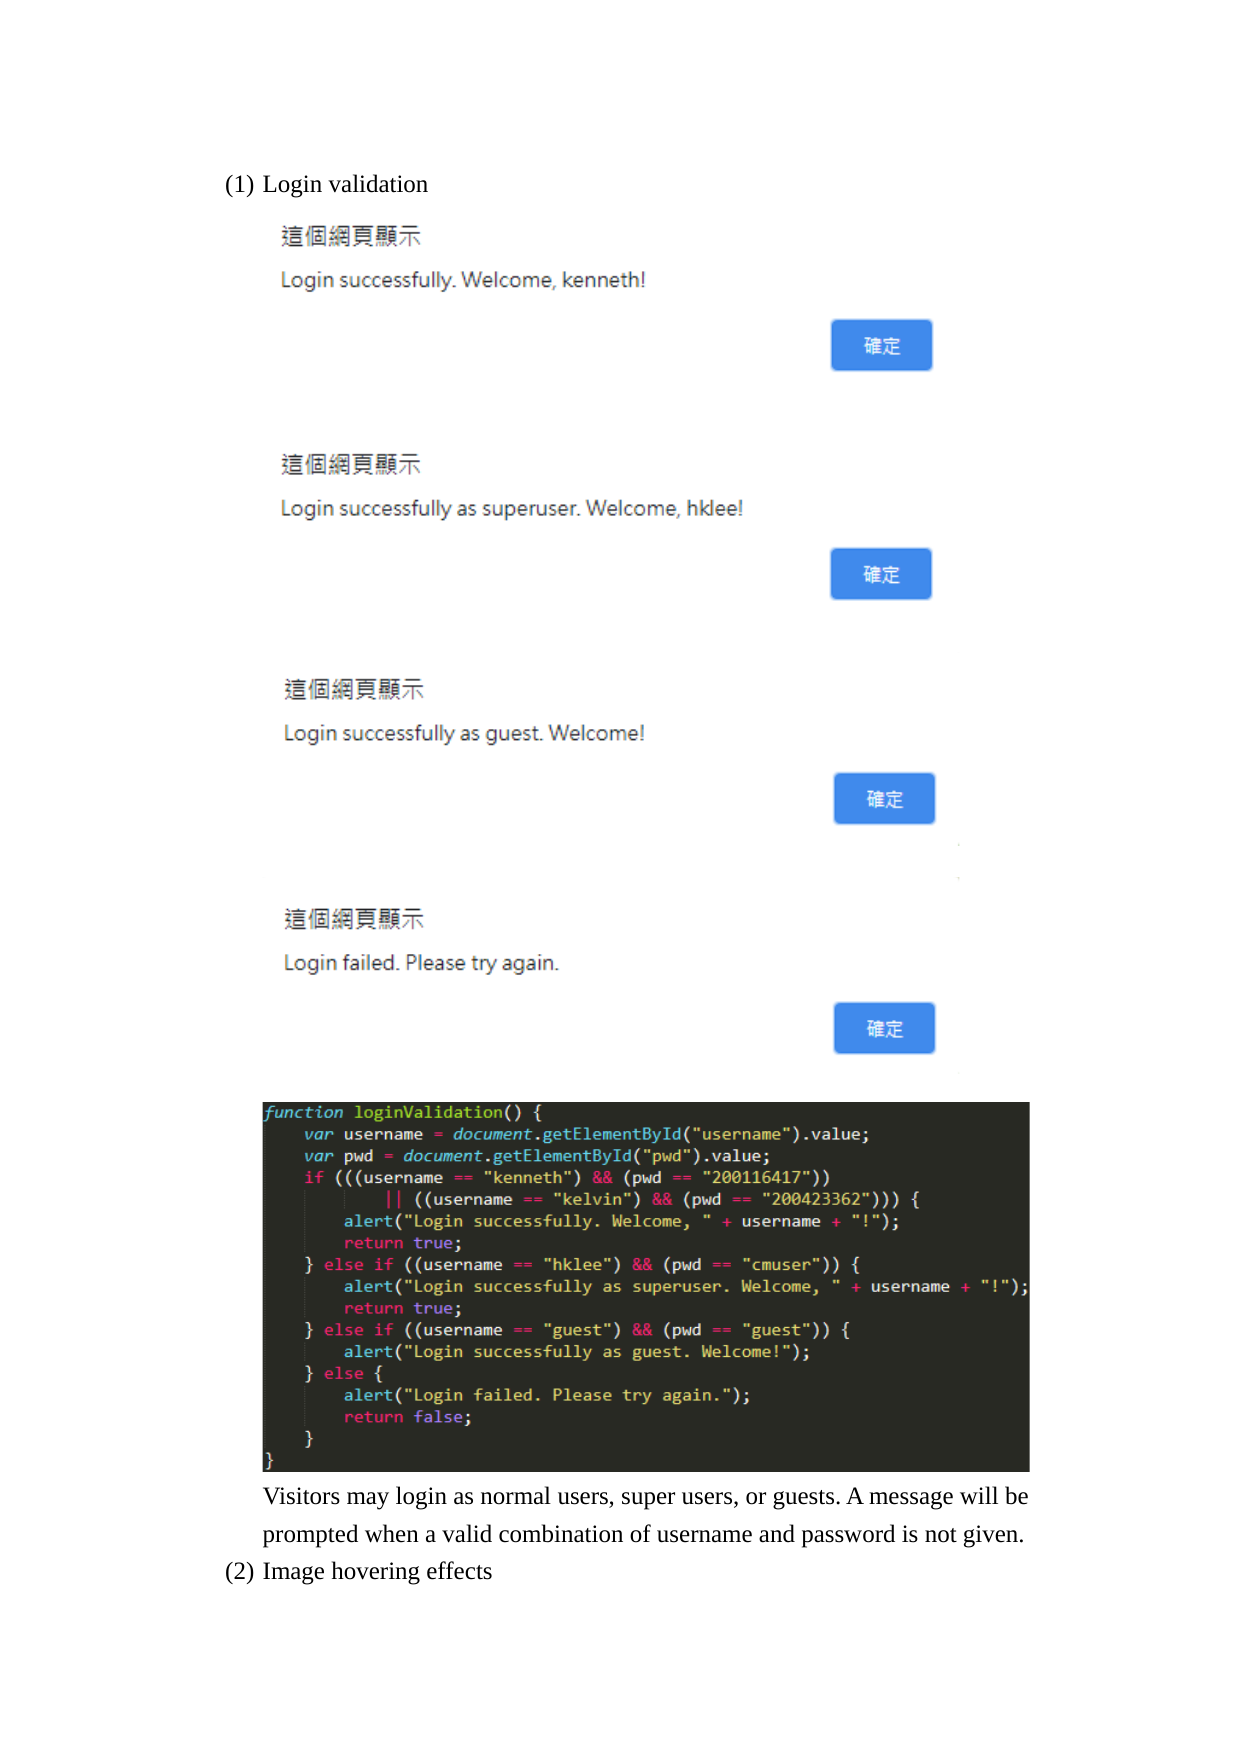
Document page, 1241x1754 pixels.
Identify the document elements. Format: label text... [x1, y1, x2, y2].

picture [262, 202, 951, 391]
list Image hovering effects [225, 1552, 1053, 1589]
list Login validation [225, 164, 1053, 202]
picture [262, 652, 960, 846]
picture [262, 427, 955, 623]
picture [262, 877, 960, 1074]
picture [262, 1102, 1030, 1472]
list Visitors may login as normal users, super users, or guests. A message will be prompted when a valid combination of username and password is not given. [262, 1477, 1053, 1552]
